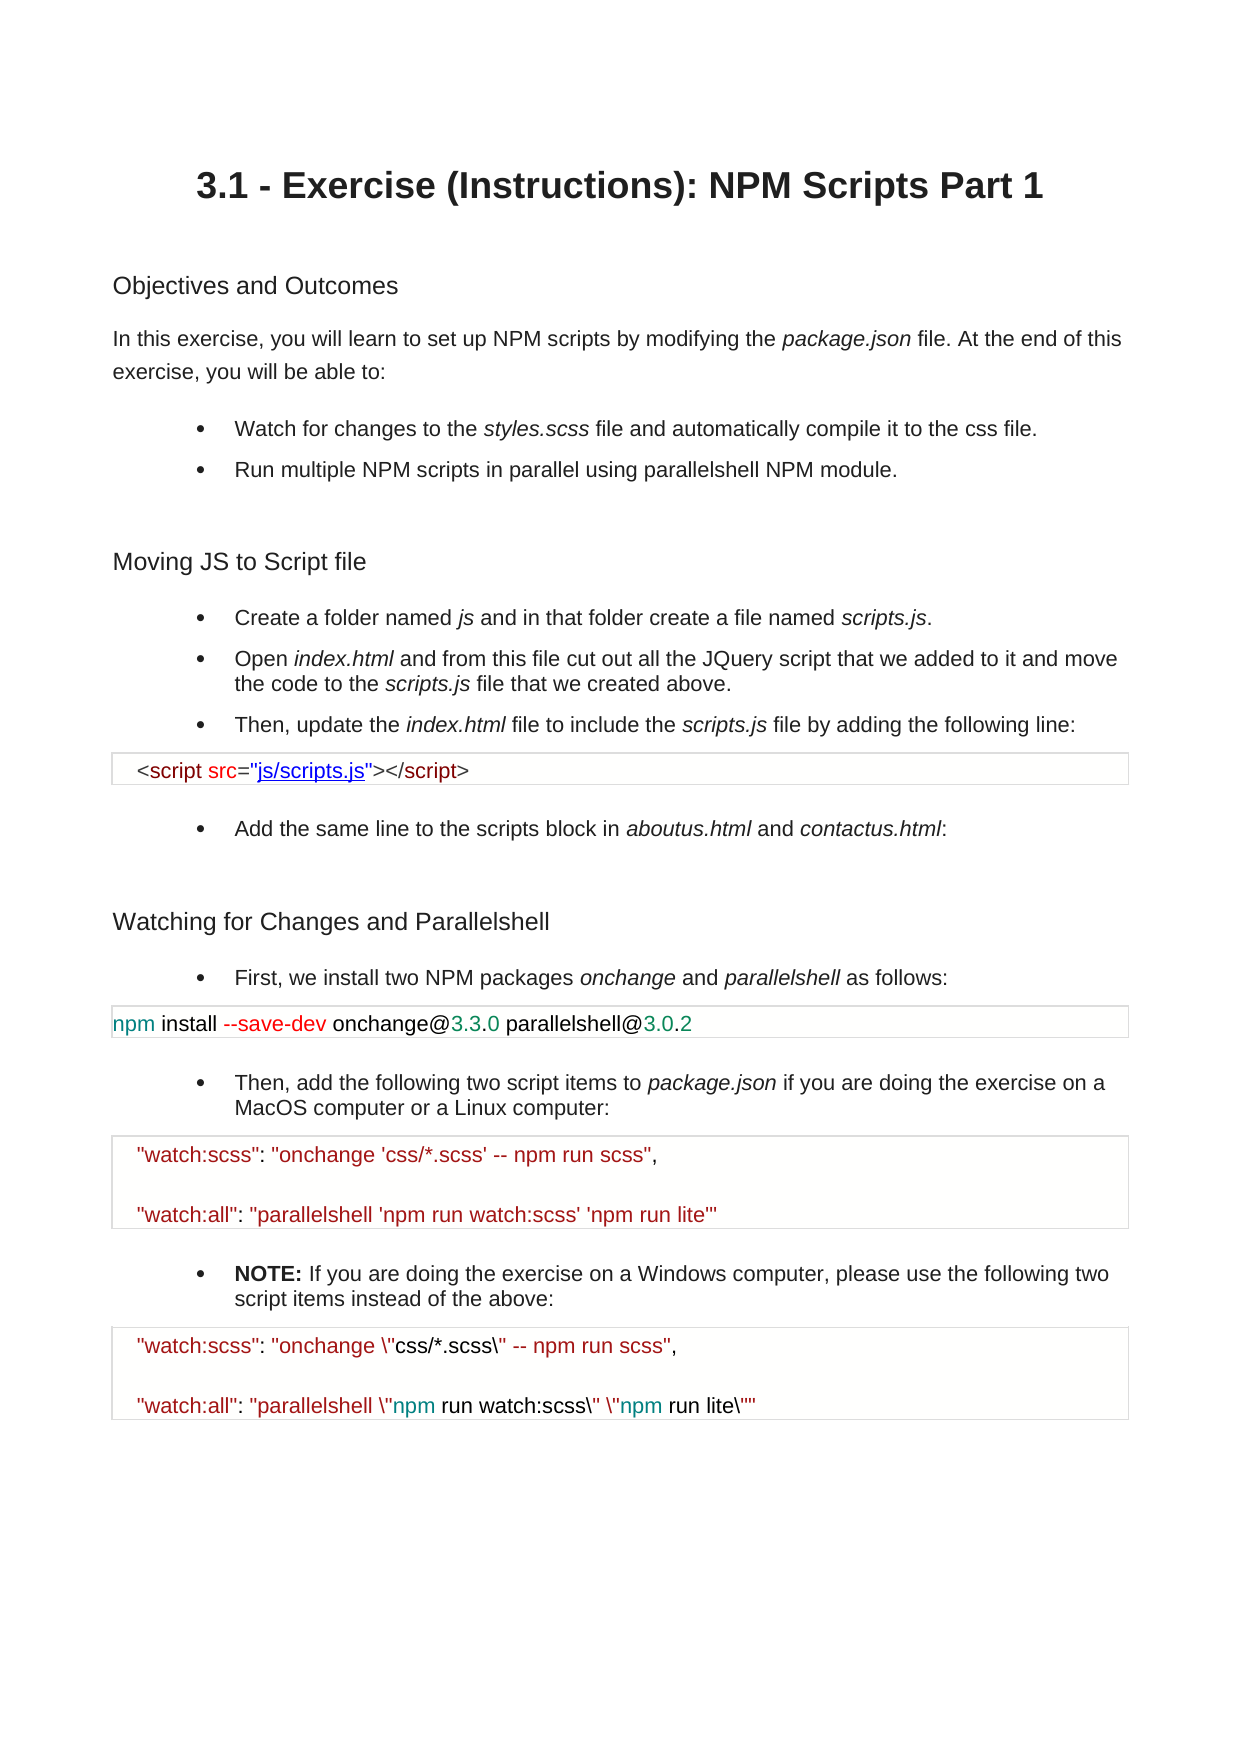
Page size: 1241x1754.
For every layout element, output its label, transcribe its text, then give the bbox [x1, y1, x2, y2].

text Moving JS to Script file [112, 538, 1128, 575]
list Then, add the following two script items to package.json if you are doing the exercise on a MacOS computer or a Linux computer: [197, 1069, 1128, 1120]
text "watch:scss": "onchange \"css/*.scss\" -- npm run scss", [113, 1328, 1128, 1358]
text npm install --save-dev onchange@3.3.0 parallelshell@3.0.2 [113, 1007, 1128, 1037]
text 3.1 - Exercise (Instructions): NPM Scripts Part 1 [112, 150, 1128, 206]
text <script src="js/scripts.js"></script> [113, 754, 1128, 784]
list Add the same line to the scripts block in aboutus.html and contactus.html: [197, 816, 1128, 842]
list Create a folder named js and in that folder create a file named scripts.js. [197, 604, 1128, 630]
text In this exercise, you will learn to set up NPM scripts by modifying the package.json file. At the end of this exercise, you will be able to: [112, 319, 1128, 384]
list Run multiple NPM scripts in parallel using parallelshell NPM module. [197, 456, 1128, 482]
list Open index.html and from this file cut out all the JQuery script that we added to it and move the code to the scripts.js file that we created above. [197, 645, 1128, 696]
text Watching for Changes and Parallelshell [112, 898, 1128, 935]
list Then, update the index.html file to include the scripts.js file by adding the following line: [197, 711, 1128, 737]
list First, we install two NPM packages onchange and parallelshell as follows: [197, 964, 1128, 990]
list Watch for changes to the styles.scss file and automatically compile it to the css file. [197, 416, 1128, 441]
list NOTE: If you are doing the exercise on a Windows computer, please use the following two script items instead of the above: [197, 1260, 1128, 1311]
text "watch:all": "parallelshell 'npm run watch:scss' 'npm run lite'" [113, 1196, 1128, 1228]
text Objectives and Outcomes [112, 262, 1128, 300]
text "watch:scss": "onchange 'css/*.scss' -- npm run scss", [113, 1137, 1128, 1167]
text "watch:all": "parallelshell \"npm run watch:scss\" \"npm run lite\"" [113, 1387, 1128, 1419]
